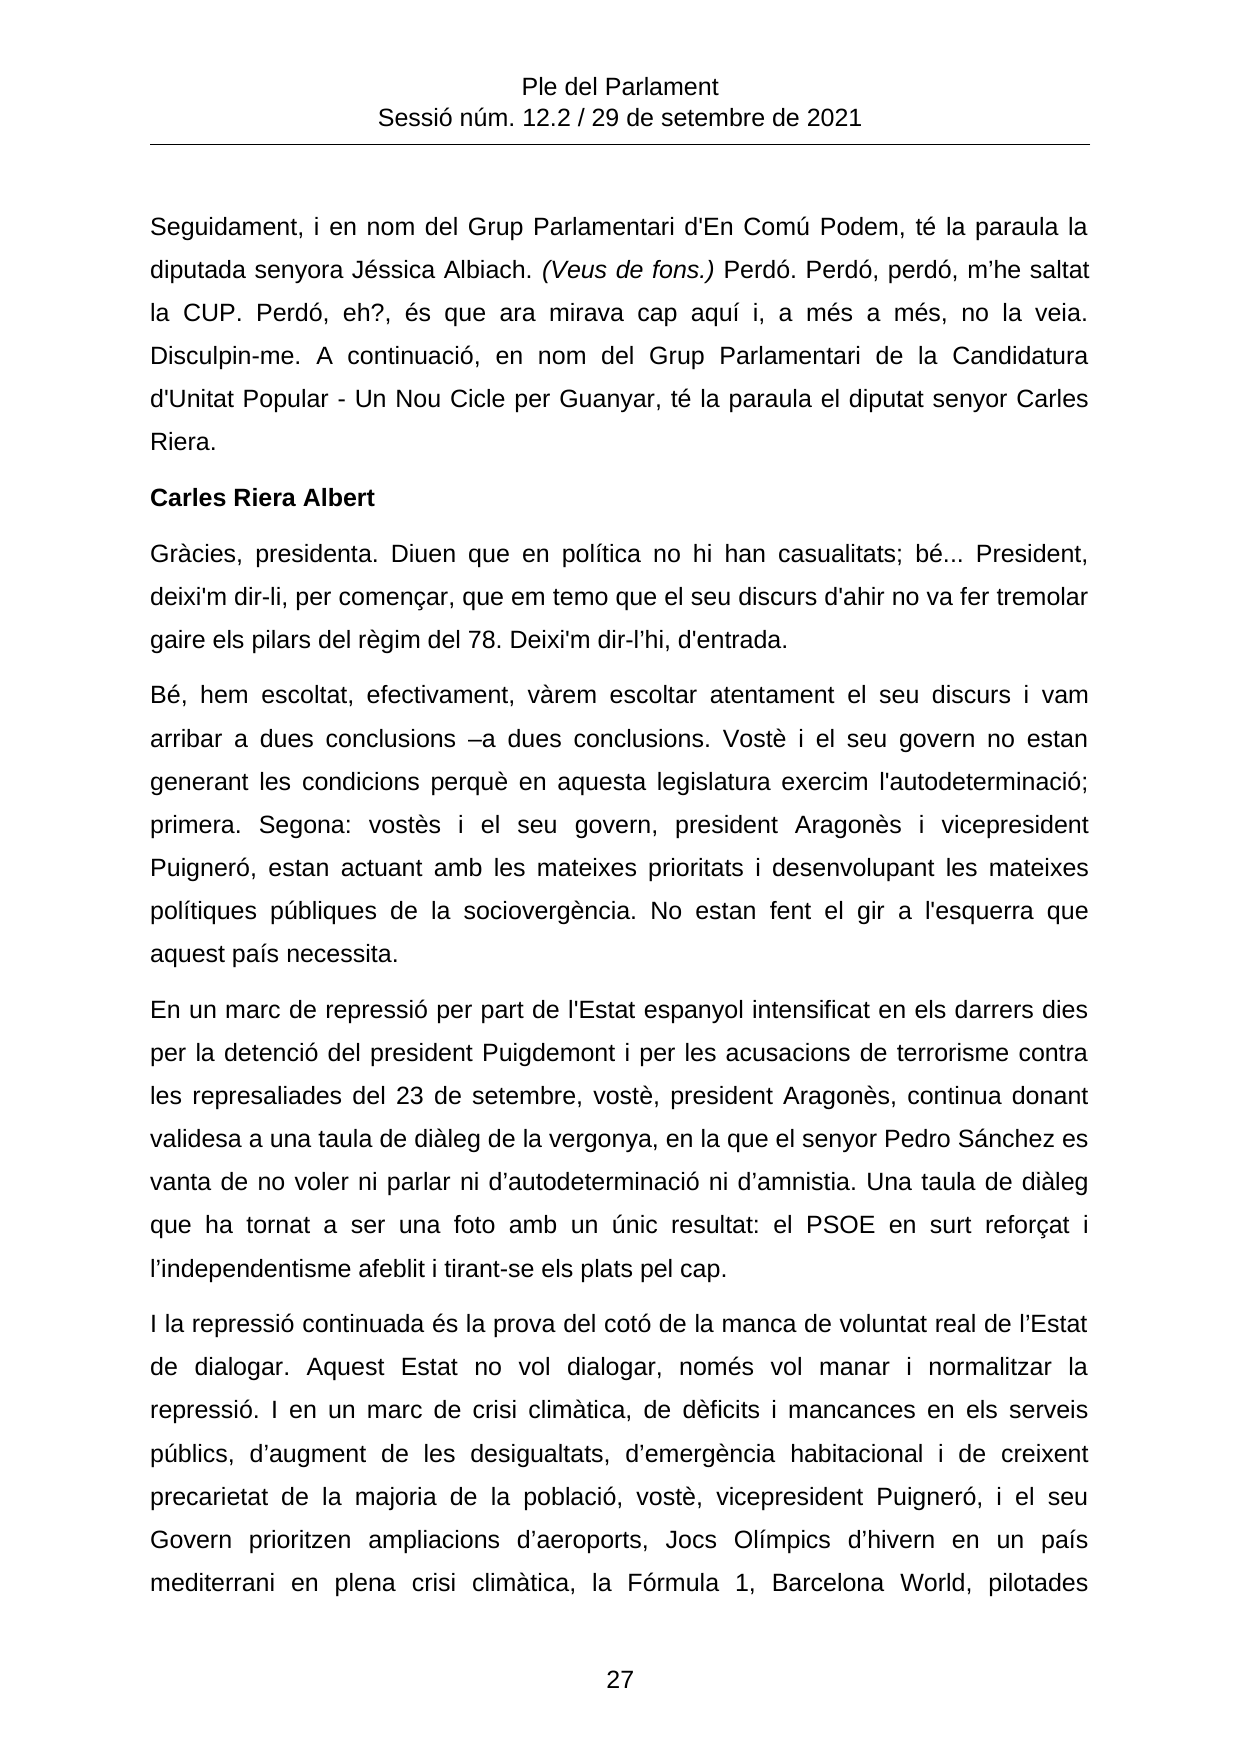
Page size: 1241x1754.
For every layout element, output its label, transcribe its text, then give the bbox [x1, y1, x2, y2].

text Carles Riera Albert [150, 483, 1090, 512]
text En un marc de repressió per part de l'Estat espanyol intensificat en els darrers dies per la detenció del president Puigdemont i per les acusacions de terrorisme contra les represaliades del 23 de setembre, vostè, president Aragonès, continua donant validesa a una taula de diàleg de la vergonya, en la que el senyor Pedro Sánchez es vanta de no voler ni parlar ni d’autodeterminació ni d’amnistia. Una taula de diàleg que ha tornat a ser una foto amb un únic resultat: el PSOE en surt reforçat i l’independentisme afeblit i tirant-se els plats pel cap. [150, 995, 1090, 1282]
text Seguidament, i en nom del Grup Parlamentari d'En Comú Podem, té la paraula la diputada senyora Jéssica Albiach. (Veus de fons.) Perdó. Perdó, perdó, m’he saltat la CUP. Perdó, eh?, és que ara mirava cap aquí i, a més a més, no la veia. Disculpin-me. A continuació, en nom del Grup Parlamentari de la Candidatura d'Unitat Popular - Un Nou Cicle per Guanyar, té la paraula el diputat senyor Carles Riera. [150, 212, 1090, 456]
text Bé, hem escoltat, efectivament, vàrem escoltar atentament el seu discurs i vam arribar a dues conclusions –a dues conclusions. Vostè i el seu govern no estan generant les condicions perquè en aquesta legislatura exercim l'autodeterminació; primera. Segona: vostès i el seu govern, president Aragonès i vicepresident Puigneró, estan actuant amb les mateixes prioritats i desenvolupant les mateixes polítiques públiques de la sociovergència. No estan fent el gir a l'esquerra que aquest país necessita. [150, 681, 1090, 968]
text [150, 1309, 1090, 1597]
text Gràcies, presidenta. Diuen que en política no hi han casualitats; bé... President, deixi'm dir-li, per començar, que em temo que el seu discurs d'ahir no va fer tremolar gaire els pilars del règim del 78. Deixi'm dir-l’hi, d'entrada. [150, 539, 1090, 654]
